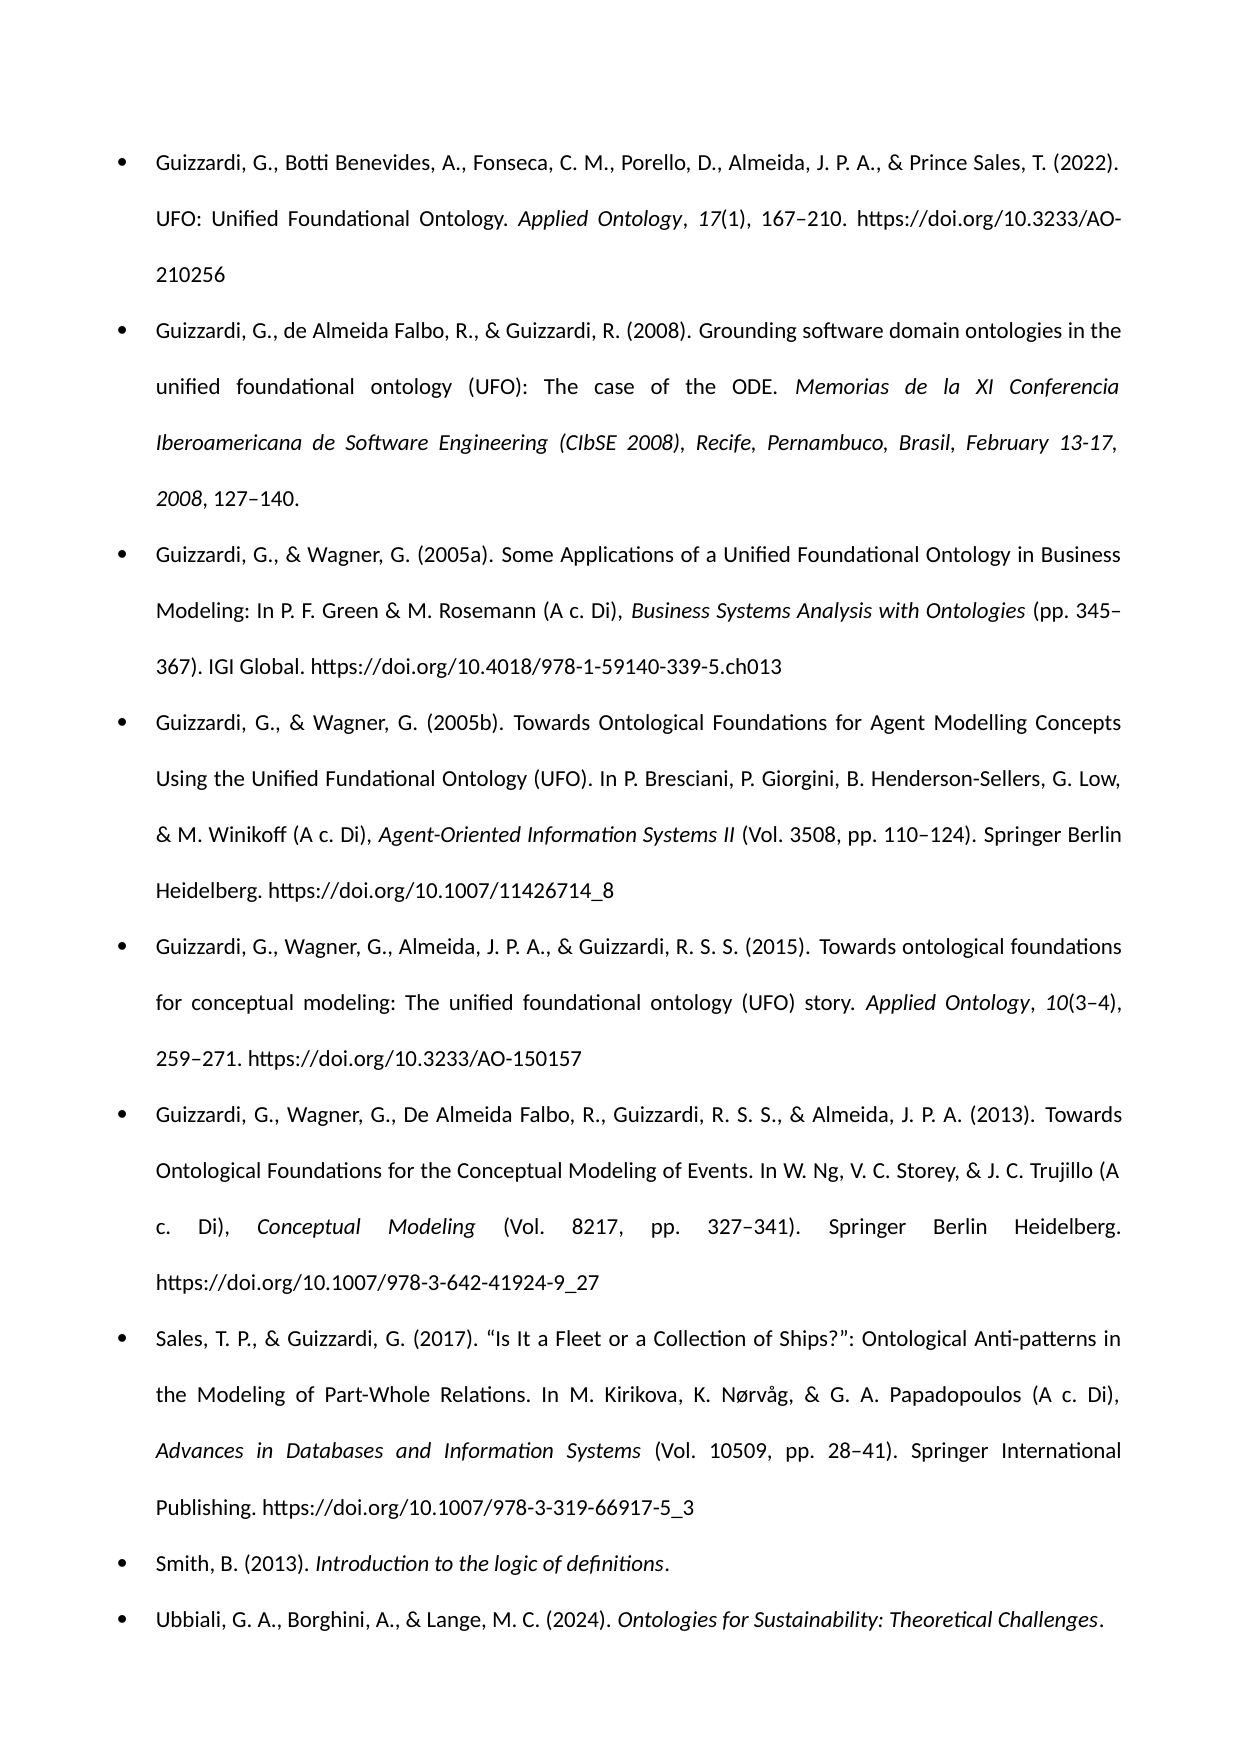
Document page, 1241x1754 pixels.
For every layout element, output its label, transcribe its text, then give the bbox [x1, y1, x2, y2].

list Guizzardi, G., Wagner, G., Almeida, J. P. A., & Guizzardi, R. S. S. (2015). Towards ontological foundations for conceptual modeling: The unified foundational ontology (UFO) story. Applied Ontology, 10(3–4), 259–271. https://doi.org/10.3233/AO-150157 [118, 932, 1122, 1072]
list Smith, B. (2013). Introduction to the logic of definitions. [118, 1549, 1122, 1577]
list Guizzardi, G., Wagner, G., De Almeida Falbo, R., Guizzardi, R. S. S., & Almeida, J. P. A. (2013). Towards Ontological Foundations for the Conceptual Modeling of Events. In W. Ng, V. C. Storey, & J. C. Trujillo (A c. Di), Conceptual Modeling (Vol. 8217, pp. 327–341). Springer Berlin Heidelberg. https://doi.org/10.1007/978-3-642-41924-9_27 [118, 1100, 1122, 1296]
list Guizzardi, G., & Wagner, G. (2005a). Some Applications of a Unified Foundational Ontology in Business Modeling: In P. F. Green & M. Rosemann (A c. Di), Business Systems Analysis with Ontologies (pp. 345–367). IGI Global. https://doi.org/10.4018/978-1-59140-339-5.ch013 [118, 540, 1122, 680]
list Ubbiali, G. A., Borghini, A., & Lange, M. C. (2024). Ontologies for Sustainability: Theoretical Challenges. [118, 1605, 1122, 1633]
list Guizzardi, G., & Wagner, G. (2005b). Towards Ontological Foundations for Agent Modelling Concepts Using the Unified Fundational Ontology (UFO). In P. Bresciani, P. Giorgini, B. Henderson-Sellers, G. Low, & M. Winikoff (A c. Di), Agent-Oriented Information Systems II (Vol. 3508, pp. 110–124). Springer Berlin Heidelberg. https://doi.org/10.1007/11426714_8 [118, 708, 1122, 904]
list Guizzardi, G., de Almeida Falbo, R., & Guizzardi, R. (2008). Grounding software domain ontologies in the unified foundational ontology (UFO): The case of the ODE. Memorias de la XI Conferencia Iberoamericana de Software Engineering (CIbSE 2008), Recife, Pernambuco, Brasil, February 13-17, 2008, 127–140. [118, 316, 1122, 512]
list Guizzardi, G., Botti Benevides, A., Fonseca, C. M., Porello, D., Almeida, J. P. A., & Prince Sales, T. (2022). UFO: Unified Foundational Ontology. Applied Ontology, 17(1), 167–210. https://doi.org/10.3233/AO-210256 [118, 148, 1122, 288]
list Sales, T. P., & Guizzardi, G. (2017). “Is It a Fleet or a Collection of Ships?”: Ontological Anti-patterns in the Modeling of Part-Whole Relations. In M. Kirikova, K. Nørvåg, & G. A. Papadopoulos (A c. Di), Advances in Databases and Information Systems (Vol. 10509, pp. 28–41). Springer International Publishing. https://doi.org/10.1007/978-3-319-66917-5_3 [118, 1324, 1122, 1521]
